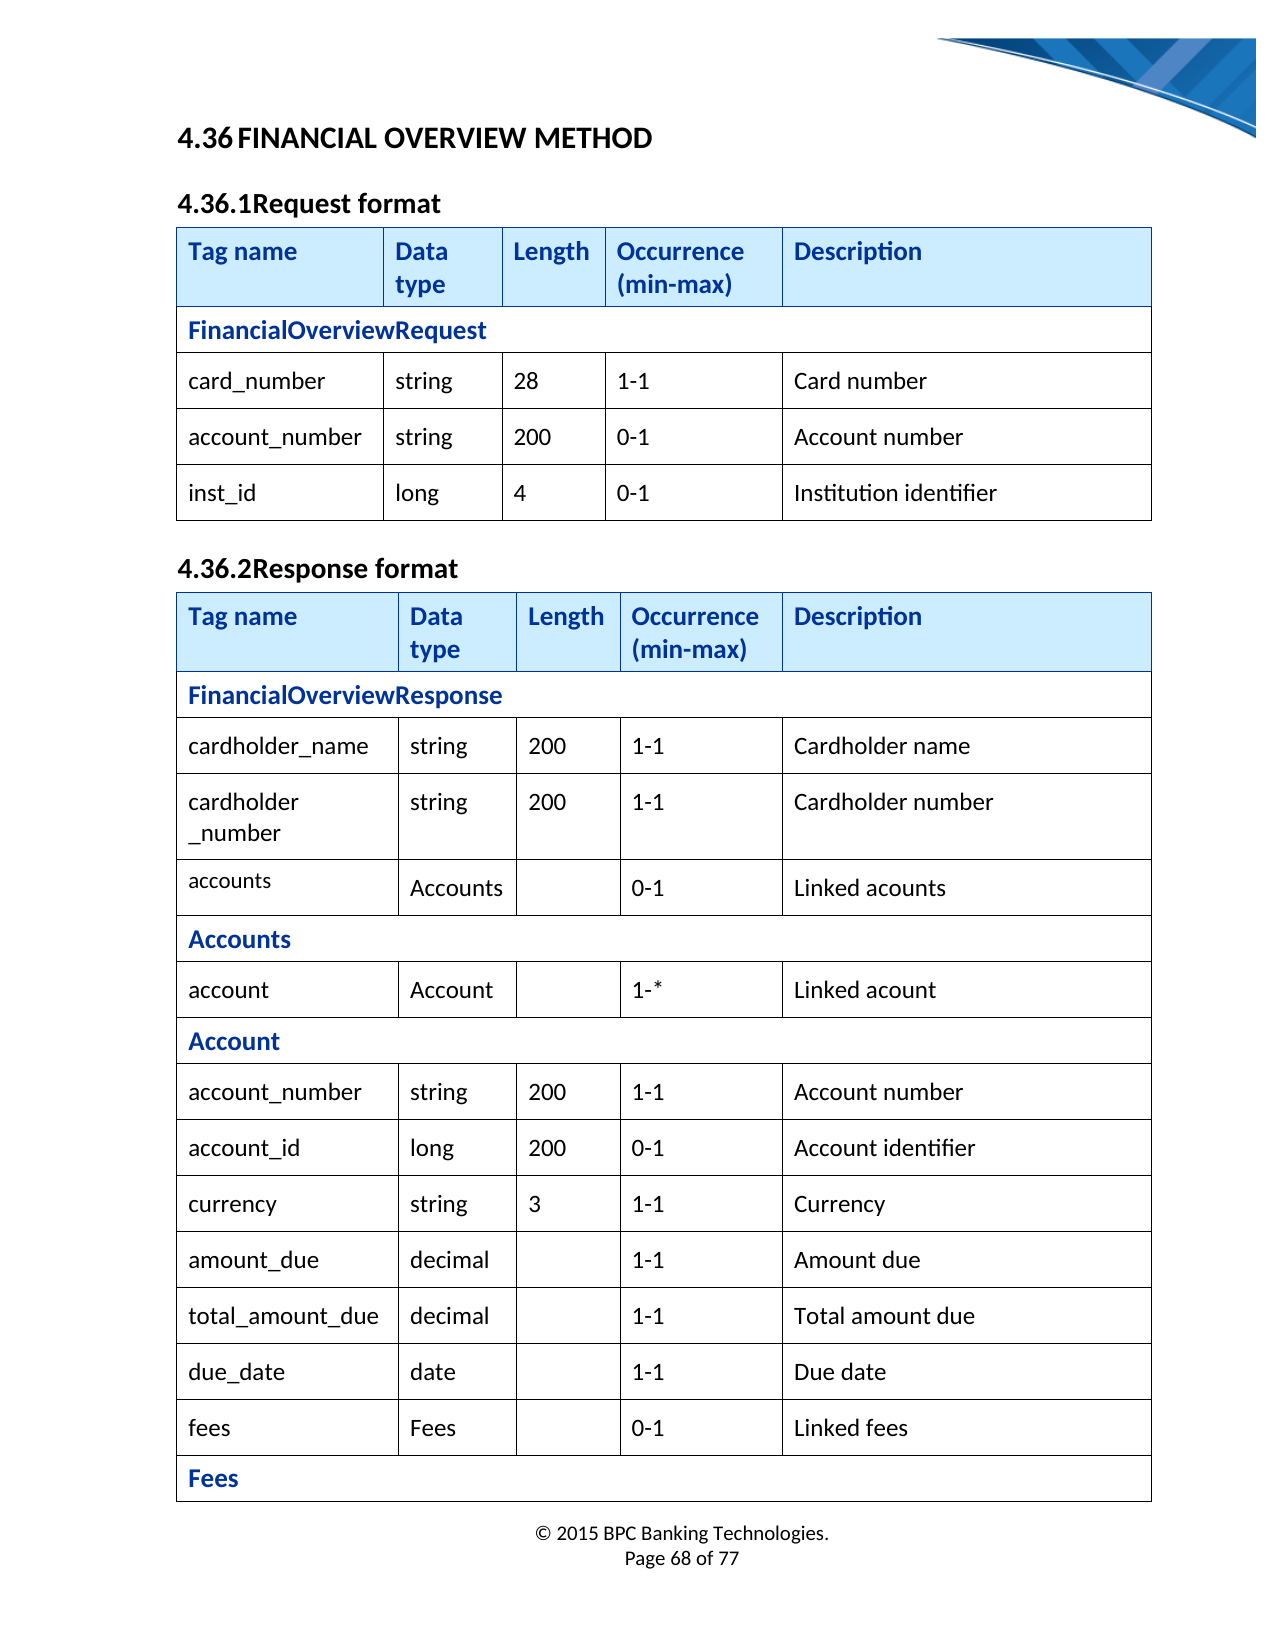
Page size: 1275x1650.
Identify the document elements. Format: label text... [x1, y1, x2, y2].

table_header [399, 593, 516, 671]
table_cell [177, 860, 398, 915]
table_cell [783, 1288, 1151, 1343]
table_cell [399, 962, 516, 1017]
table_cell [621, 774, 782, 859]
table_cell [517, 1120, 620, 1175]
subtitle Request format [177, 185, 1186, 221]
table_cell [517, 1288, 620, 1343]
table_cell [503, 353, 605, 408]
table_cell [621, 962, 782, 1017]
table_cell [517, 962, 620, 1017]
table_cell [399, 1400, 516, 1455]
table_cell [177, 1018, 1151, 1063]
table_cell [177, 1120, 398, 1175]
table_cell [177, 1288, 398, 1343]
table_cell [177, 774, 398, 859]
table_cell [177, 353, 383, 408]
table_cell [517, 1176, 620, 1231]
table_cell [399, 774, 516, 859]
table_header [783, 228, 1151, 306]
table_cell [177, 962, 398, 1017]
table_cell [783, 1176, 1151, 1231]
subtitle Response format [177, 550, 1186, 586]
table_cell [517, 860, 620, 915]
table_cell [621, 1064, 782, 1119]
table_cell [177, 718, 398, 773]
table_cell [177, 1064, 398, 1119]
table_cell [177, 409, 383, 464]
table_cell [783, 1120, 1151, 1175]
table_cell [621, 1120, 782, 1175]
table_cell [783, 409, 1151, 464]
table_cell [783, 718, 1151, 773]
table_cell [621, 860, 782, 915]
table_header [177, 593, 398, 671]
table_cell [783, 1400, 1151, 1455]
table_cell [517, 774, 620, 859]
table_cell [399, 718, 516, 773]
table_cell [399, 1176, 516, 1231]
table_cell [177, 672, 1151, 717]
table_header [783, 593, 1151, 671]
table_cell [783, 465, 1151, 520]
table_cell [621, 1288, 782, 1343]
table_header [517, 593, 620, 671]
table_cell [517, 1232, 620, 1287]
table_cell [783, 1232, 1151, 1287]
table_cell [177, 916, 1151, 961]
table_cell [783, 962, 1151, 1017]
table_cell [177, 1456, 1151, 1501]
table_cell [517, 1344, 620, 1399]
subtitle Financial Overview method [177, 118, 1186, 156]
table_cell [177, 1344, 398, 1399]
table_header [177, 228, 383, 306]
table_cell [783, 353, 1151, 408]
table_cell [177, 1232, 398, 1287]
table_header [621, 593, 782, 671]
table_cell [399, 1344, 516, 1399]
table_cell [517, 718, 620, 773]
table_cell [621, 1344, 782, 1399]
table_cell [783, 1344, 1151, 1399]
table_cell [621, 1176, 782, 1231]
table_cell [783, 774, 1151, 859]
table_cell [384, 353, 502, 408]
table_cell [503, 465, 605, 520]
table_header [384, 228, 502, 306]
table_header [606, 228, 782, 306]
picture [932, 36, 1256, 142]
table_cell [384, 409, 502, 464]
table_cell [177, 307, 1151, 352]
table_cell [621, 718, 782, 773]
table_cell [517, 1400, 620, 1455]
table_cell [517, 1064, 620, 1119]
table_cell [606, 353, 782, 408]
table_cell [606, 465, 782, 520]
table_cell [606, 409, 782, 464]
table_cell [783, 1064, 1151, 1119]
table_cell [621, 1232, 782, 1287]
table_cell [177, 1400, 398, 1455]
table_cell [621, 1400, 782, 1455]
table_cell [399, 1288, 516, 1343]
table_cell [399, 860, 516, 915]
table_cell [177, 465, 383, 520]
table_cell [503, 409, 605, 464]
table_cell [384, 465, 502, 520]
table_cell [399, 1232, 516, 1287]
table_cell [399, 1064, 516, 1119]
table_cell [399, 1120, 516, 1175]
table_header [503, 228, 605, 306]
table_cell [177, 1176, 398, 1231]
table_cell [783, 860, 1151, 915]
